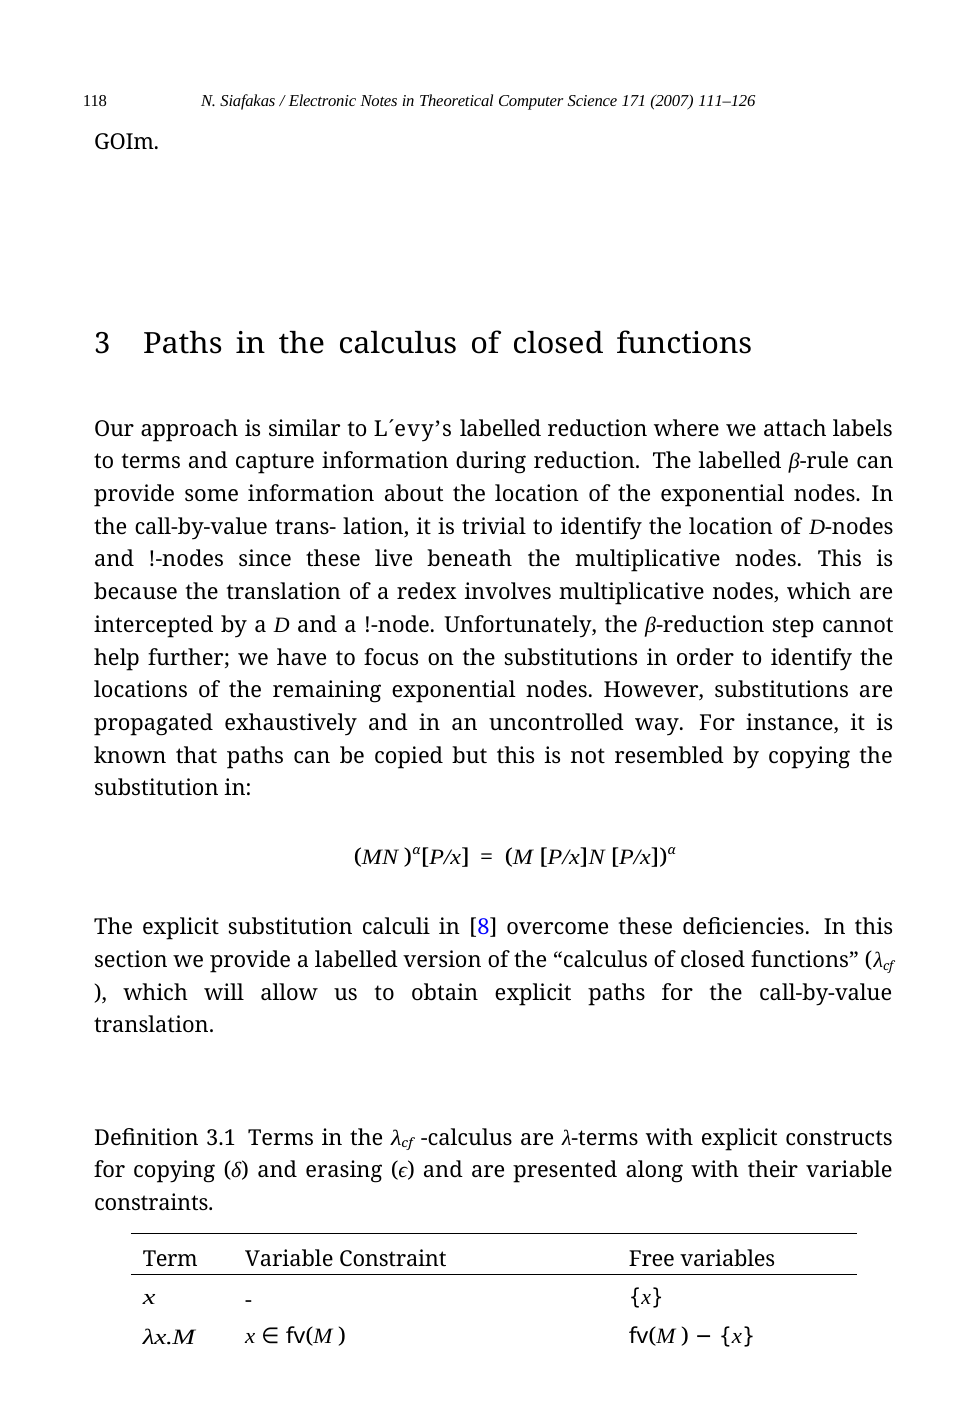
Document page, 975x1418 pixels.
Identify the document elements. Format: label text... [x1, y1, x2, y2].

text (MN )α[P/x] = (M [P/x]N [P/x])α [125, 841, 904, 871]
table_header Term [131, 1234, 220, 1274]
text Our approach is similar to L´evy’s labelled reduction where we attach labels to terms and capture information during reduction. The labelled β-rule can provide some information about the location of the exponential nodes. In the call-by-value trans- lation, it is trivial to identify the location of D-nodes and !-nodes since these live beneath the multiplicative nodes. This is because the translation of a redex involves multiplicative nodes, which are intercepted by a D and a !-node. Unfortunately, the β-reduction step cannot help further; we have to focus on the substitutions in order to identify the locations of the remaining exponential nodes. However, substitutions are propagated exhaustively and in an uncontrolled way. For instance, it is known that paths can be copied but this is not resembled by copying the substitution in: [94, 413, 893, 802]
table_cell - [220, 1275, 532, 1316]
table_cell x ∈ fv(M ) [220, 1316, 532, 1358]
text Definition 3.1 Terms in the λcf -calculus are λ-terms with explicit constructs for copying (δ) and erasing (ϵ) and are presented along with their variable constraints. [94, 1122, 893, 1217]
table_header Variable Constraint [220, 1234, 532, 1274]
table_cell {x} [532, 1275, 857, 1316]
table_cell fv(M ) − {x} [532, 1316, 857, 1358]
subtitle Paths in the calculus of closed functions [94, 322, 904, 362]
table_cell λx.M [131, 1316, 220, 1358]
text GOIm. [94, 126, 904, 156]
text The explicit substitution calculi in [8] overcome these deficiencies. In this section we provide a labelled version of the “calculus of closed functions” (λcf ), which will allow us to obtain explicit paths for the call-by-value translation. [94, 911, 893, 1039]
table_header Free variables [532, 1234, 857, 1274]
table_cell x [131, 1275, 220, 1316]
